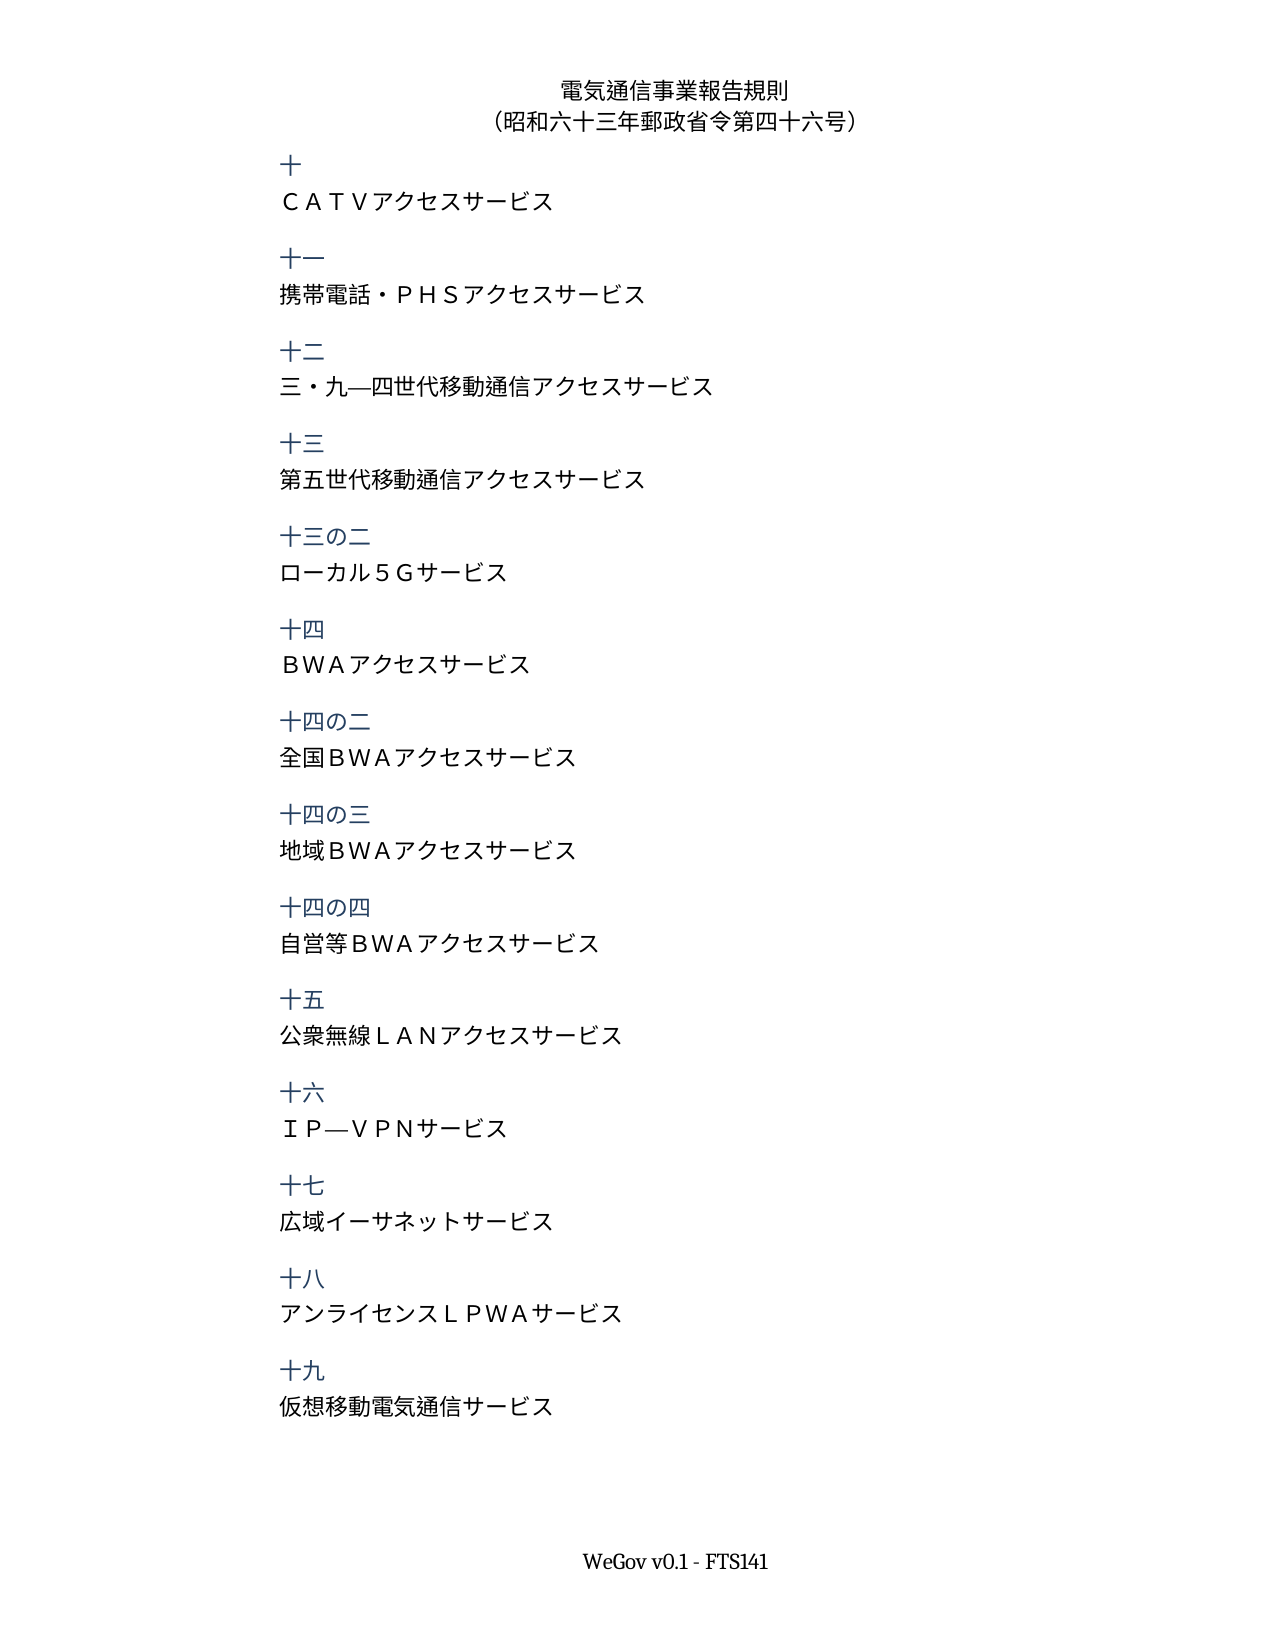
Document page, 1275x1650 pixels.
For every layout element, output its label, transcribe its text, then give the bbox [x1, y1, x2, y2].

text 第五世代移動通信アクセスサービス [279, 464, 1087, 495]
subtitle 十四の二 [279, 706, 1087, 737]
subtitle 十四の三 [279, 799, 1087, 830]
subtitle 十九 [279, 1355, 1087, 1386]
subtitle 十六 [279, 1077, 1087, 1108]
text 地域ＢＷＡアクセスサービス [279, 835, 1087, 866]
text 携帯電話・ＰＨＳアクセスサービス [279, 279, 1087, 310]
subtitle 十二 [279, 335, 1087, 367]
text ローカル５Ｇサービス [279, 557, 1087, 588]
subtitle 十七 [279, 1170, 1087, 1201]
text ＣＡＴＶアクセスサービス [279, 186, 1087, 217]
subtitle 十四の四 [279, 892, 1087, 923]
subtitle 十三 [279, 428, 1087, 459]
subtitle 十 [279, 150, 1087, 181]
subtitle 十四 [279, 613, 1087, 645]
subtitle 十三の二 [279, 521, 1087, 552]
subtitle 十五 [279, 984, 1087, 1016]
text 三・九―四世代移動通信アクセスサービス [279, 371, 1087, 403]
subtitle 十一 [279, 243, 1087, 274]
text 公衆無線ＬＡＮアクセスサービス [279, 1020, 1087, 1052]
text アンライセンスＬＰＷＡサービス [279, 1298, 1087, 1330]
text ＢＷＡアクセスサービス [279, 649, 1087, 681]
text ＩＰ―ＶＰＮサービス [279, 1113, 1087, 1144]
text 自営等ＢＷＡアクセスサービス [279, 928, 1087, 959]
text 広域イーサネットサービス [279, 1206, 1087, 1237]
text 仮想移動電気通信サービス [279, 1391, 1087, 1422]
text 全国ＢＷＡアクセスサービス [279, 742, 1087, 773]
subtitle 十八 [279, 1262, 1087, 1294]
